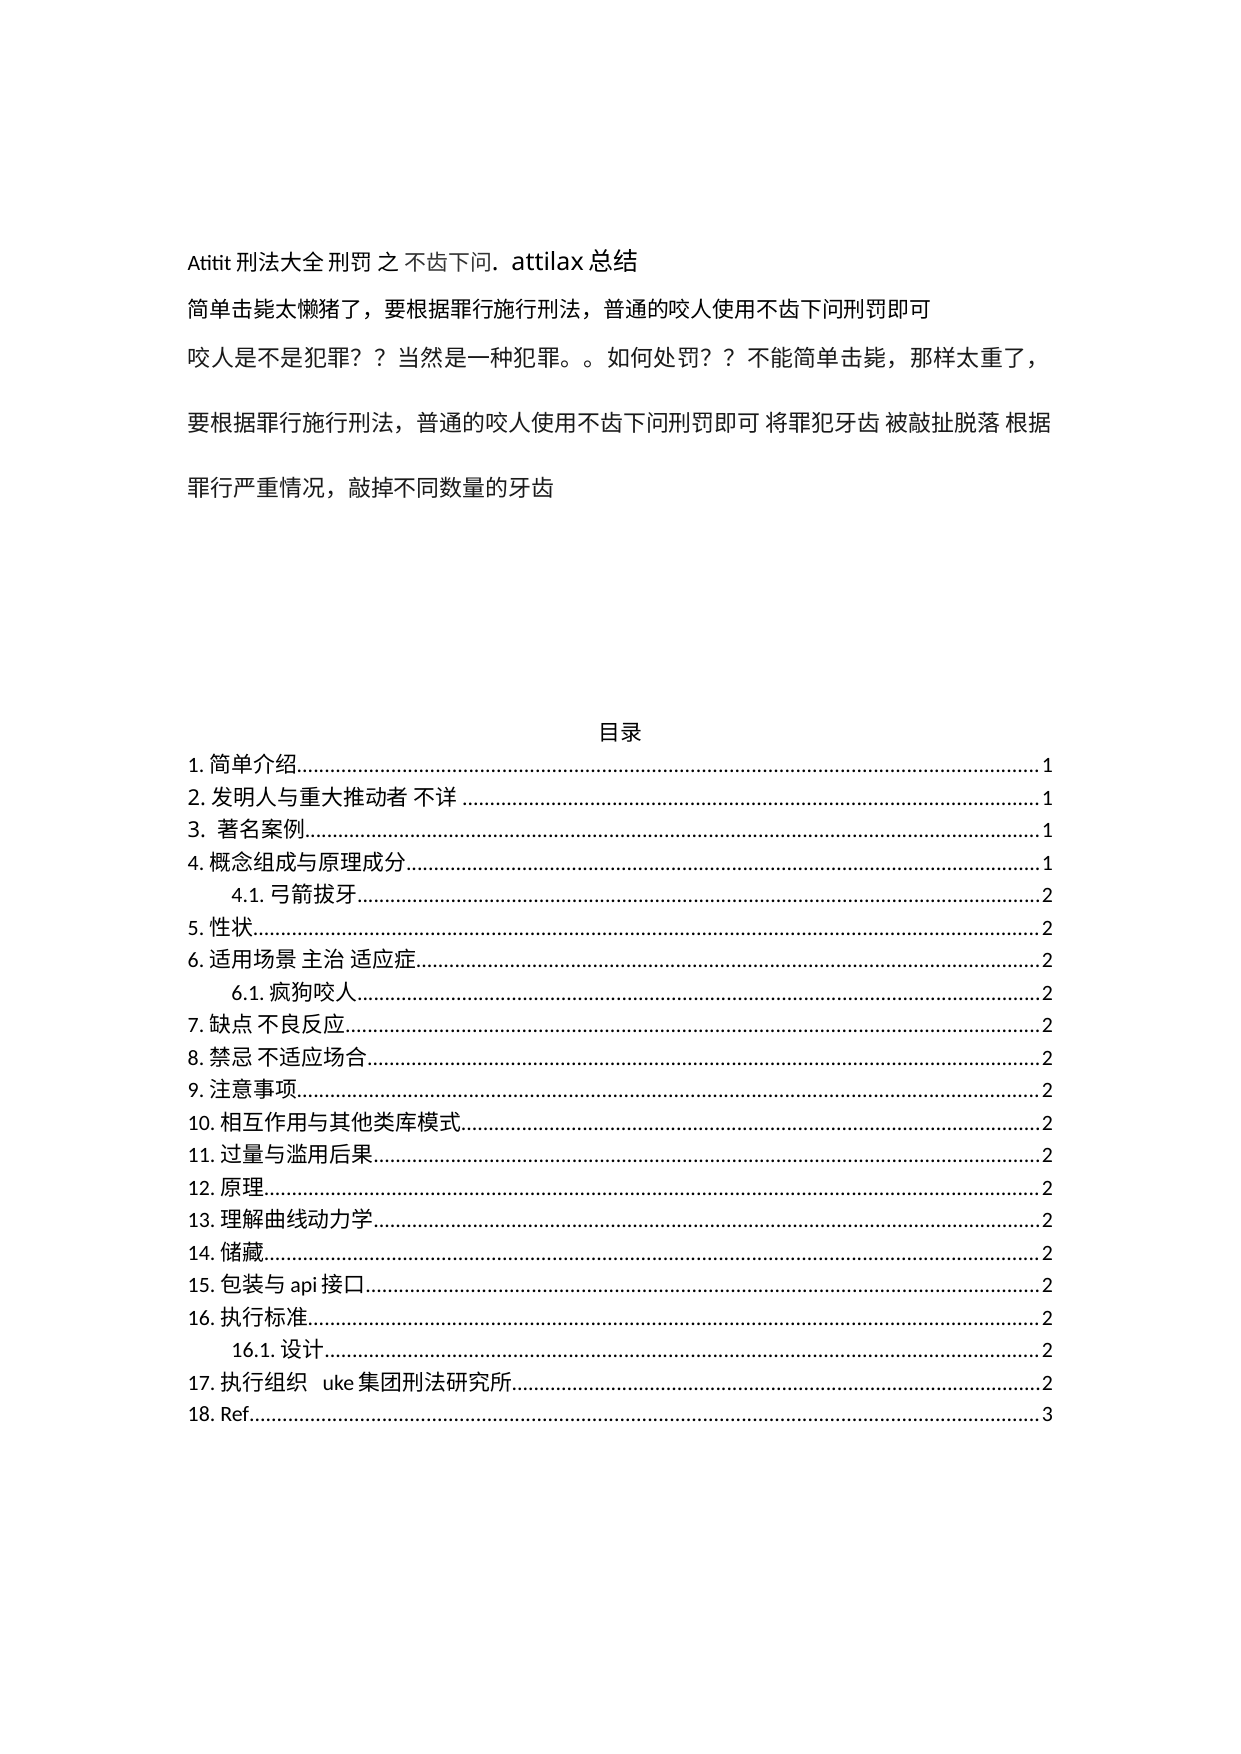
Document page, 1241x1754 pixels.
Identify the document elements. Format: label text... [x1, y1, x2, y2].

text Atitit 刑法大全 刑罚 之 不齿下问. attilax总结 [187, 227, 1053, 292]
text 简单击毙太懒猪了，要根据罪行施行刑法，普通的咬人使用不齿下问刑罚即可 [187, 292, 1053, 324]
text 咬人是不是犯罪？？当然是一种犯罪。。如何处罚？？不能简单击毙，那样太重了，要根据罪行施行刑法，普通的咬人使用不齿下问刑罚即可 将罪犯牙齿 被敲扯脱落 根据罪行严重情况，敲掉不同数量的牙齿 [187, 324, 1053, 519]
